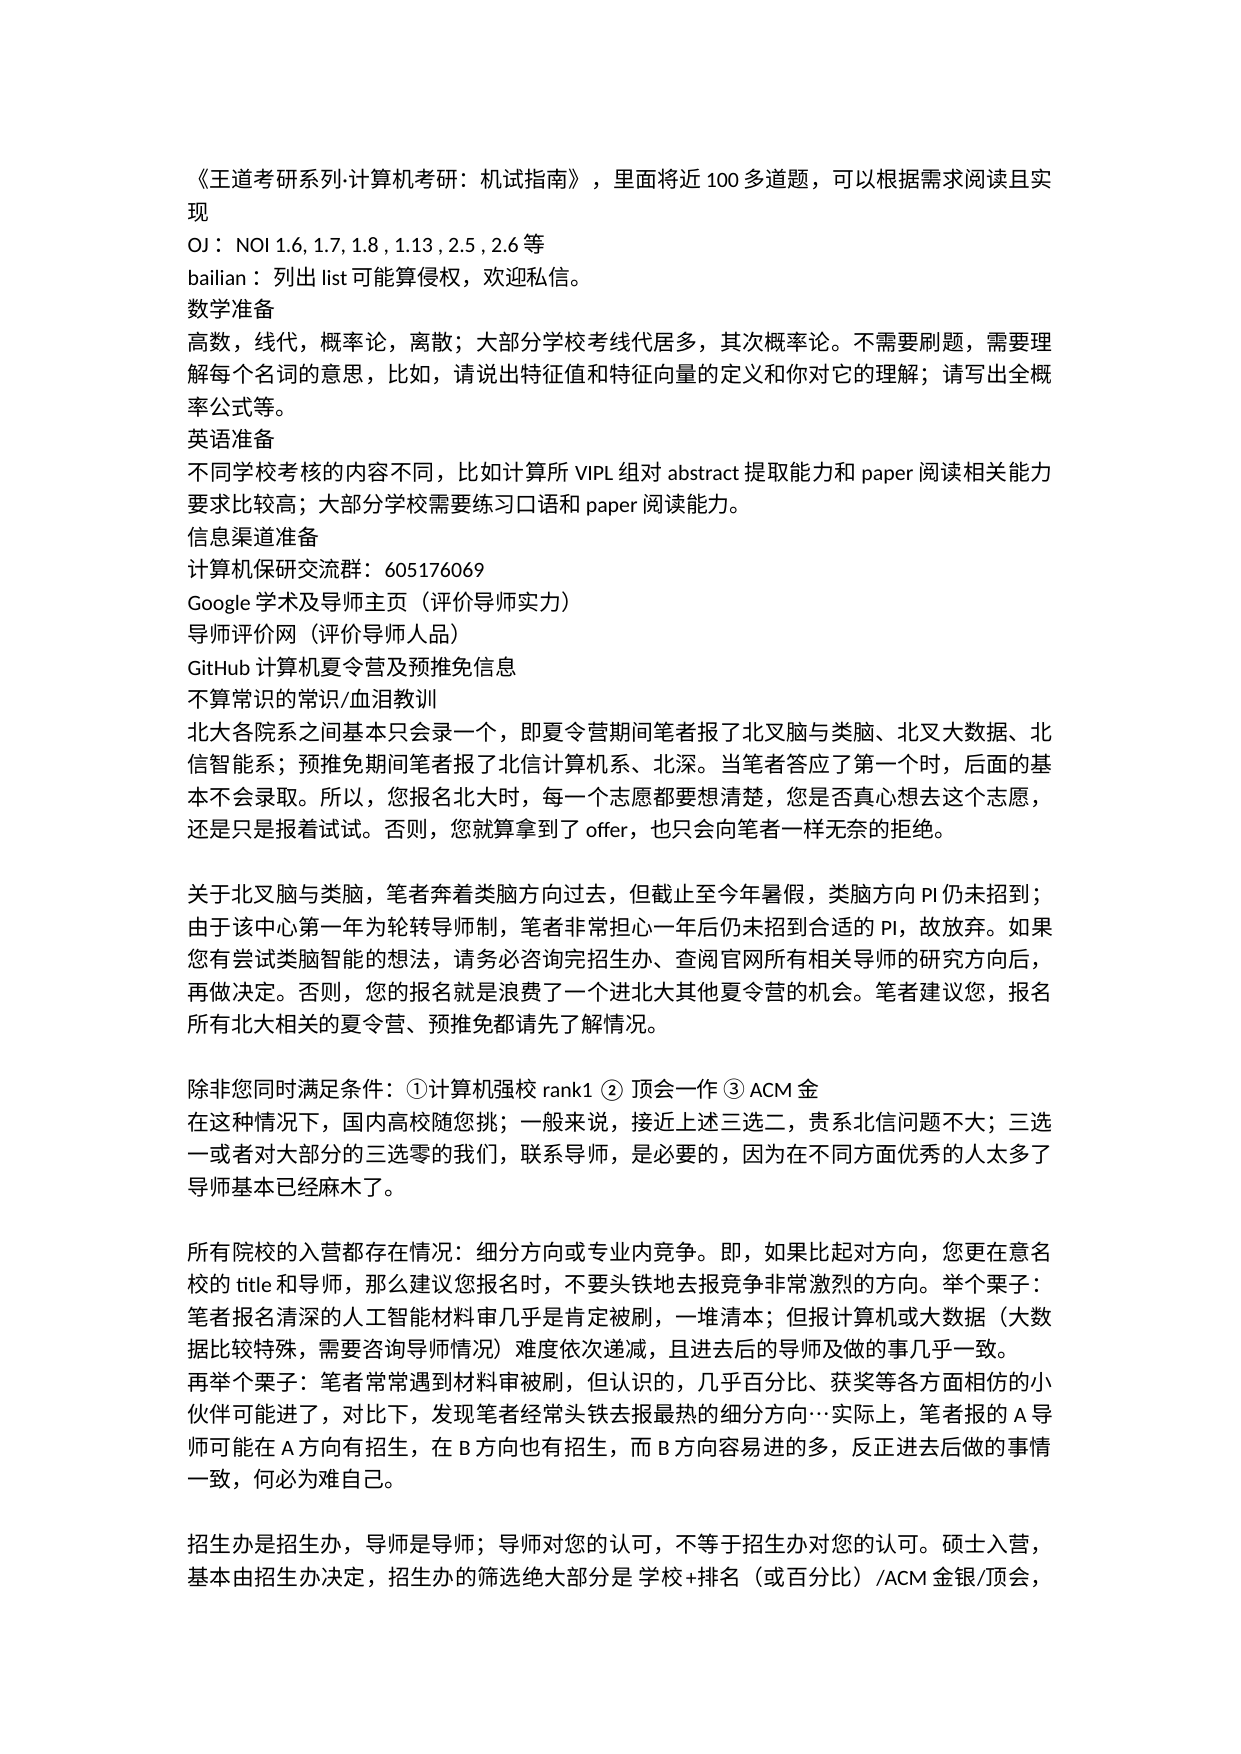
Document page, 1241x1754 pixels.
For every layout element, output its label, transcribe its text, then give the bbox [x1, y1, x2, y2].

text 计算机保研交流群：605176069 [187, 552, 1053, 584]
text GitHub计算机夏令营及预推免信息 [187, 649, 1053, 682]
text 除非您同时满足条件：①计算机强校 rank1 ②顶会一作 ③ACM金 [187, 1072, 1053, 1104]
text 数学准备 [187, 292, 1053, 324]
text Google学术及导师主页（评价导师实力） [187, 584, 1053, 617]
text 高数，线代，概率论，离散；大部分学校考线代居多，其次概率论。不需要刷题，需要理解每个名词的意思，比如，请说出特征值和特征向量的定义和你对它的理解；请写出全概率公式等。 [187, 324, 1053, 422]
text 导师评价网（评价导师人品） [187, 617, 1053, 649]
text 在这种情况下，国内高校随您挑；一般来说，接近上述三选二，贵系北信问题不大；三选一或者对大部分的三选零的我们，联系导师，是必要的，因为在不同方面优秀的人太多了，导师基本已经麻木了。 [187, 1104, 1053, 1202]
text 不同学校考核的内容不同，比如计算所VIPL组对abstract提取能力和paper阅读相关能力要求比较高；大部分学校需要练习口语和paper阅读能力。 [187, 454, 1053, 519]
text 所有院校的入营都存在情况：细分方向或专业内竞争。即，如果比起对方向，您更在意名校的title和导师，那么建议您报名时，不要头铁地去报竞争非常激烈的方向。举个栗子：笔者报名清深的人工智能材料审几乎是肯定被刷，一堆清本；但报计算机或大数据（大数据比较特殊，需要咨询导师情况）难度依次递减，且进去后的导师及做的事几乎一致。 [187, 1234, 1053, 1364]
text 信息渠道准备 [187, 519, 1053, 552]
text 不算常识的常识/血泪教训 [187, 682, 1053, 714]
text bailian ：列出list可能算侵权，欢迎私信。 [187, 259, 1053, 292]
text OJ ：NOI 1.6, 1.7, 1.8 , 1.13 , 2.5 , 2.6 等 [187, 227, 1053, 259]
text 关于北叉脑与类脑，笔者奔着类脑方向过去，但截止至今年暑假，类脑方向PI仍未招到；由于该中心第一年为轮转导师制，笔者非常担心一年后仍未招到合适的PI，故放弃。如果您有尝试类脑智能的想法，请务必咨询完招生办、查阅官网所有相关导师的研究方向后，再做决定。否则，您的报名就是浪费了一个进北大其他夏令营的机会。笔者建议您，报名所有北大相关的夏令营、预推免都请先了解情况。 [187, 877, 1053, 1039]
text 再举个栗子：笔者常常遇到材料审被刷，但认识的，几乎百分比、获奖等各方面相仿的小伙伴可能进了，对比下，发现笔者经常头铁去报最热的细分方向…实际上，笔者报的A导师可能在A方向有招生，在B方向也有招生，而B方向容易进的多，反正进去后做的事情一致，何必为难自己。 [187, 1364, 1053, 1494]
text 北大各院系之间基本只会录一个，即夏令营期间笔者报了北叉脑与类脑、北叉大数据、北信智能系；预推免期间笔者报了北信计算机系、北深。当笔者答应了第一个时，后面的基本不会录取。所以，您报名北大时，每一个志愿都要想清楚，您是否真心想去这个志愿，还是只是报着试试。否则，您就算拿到了offer，也只会向笔者一样无奈的拒绝。 [187, 714, 1053, 844]
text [187, 1527, 1053, 1592]
text 英语准备 [187, 422, 1053, 454]
text 《王道考研系列·计算机考研：机试指南》，里面将近100多道题，可以根据需求阅读且实现 [187, 162, 1053, 227]
